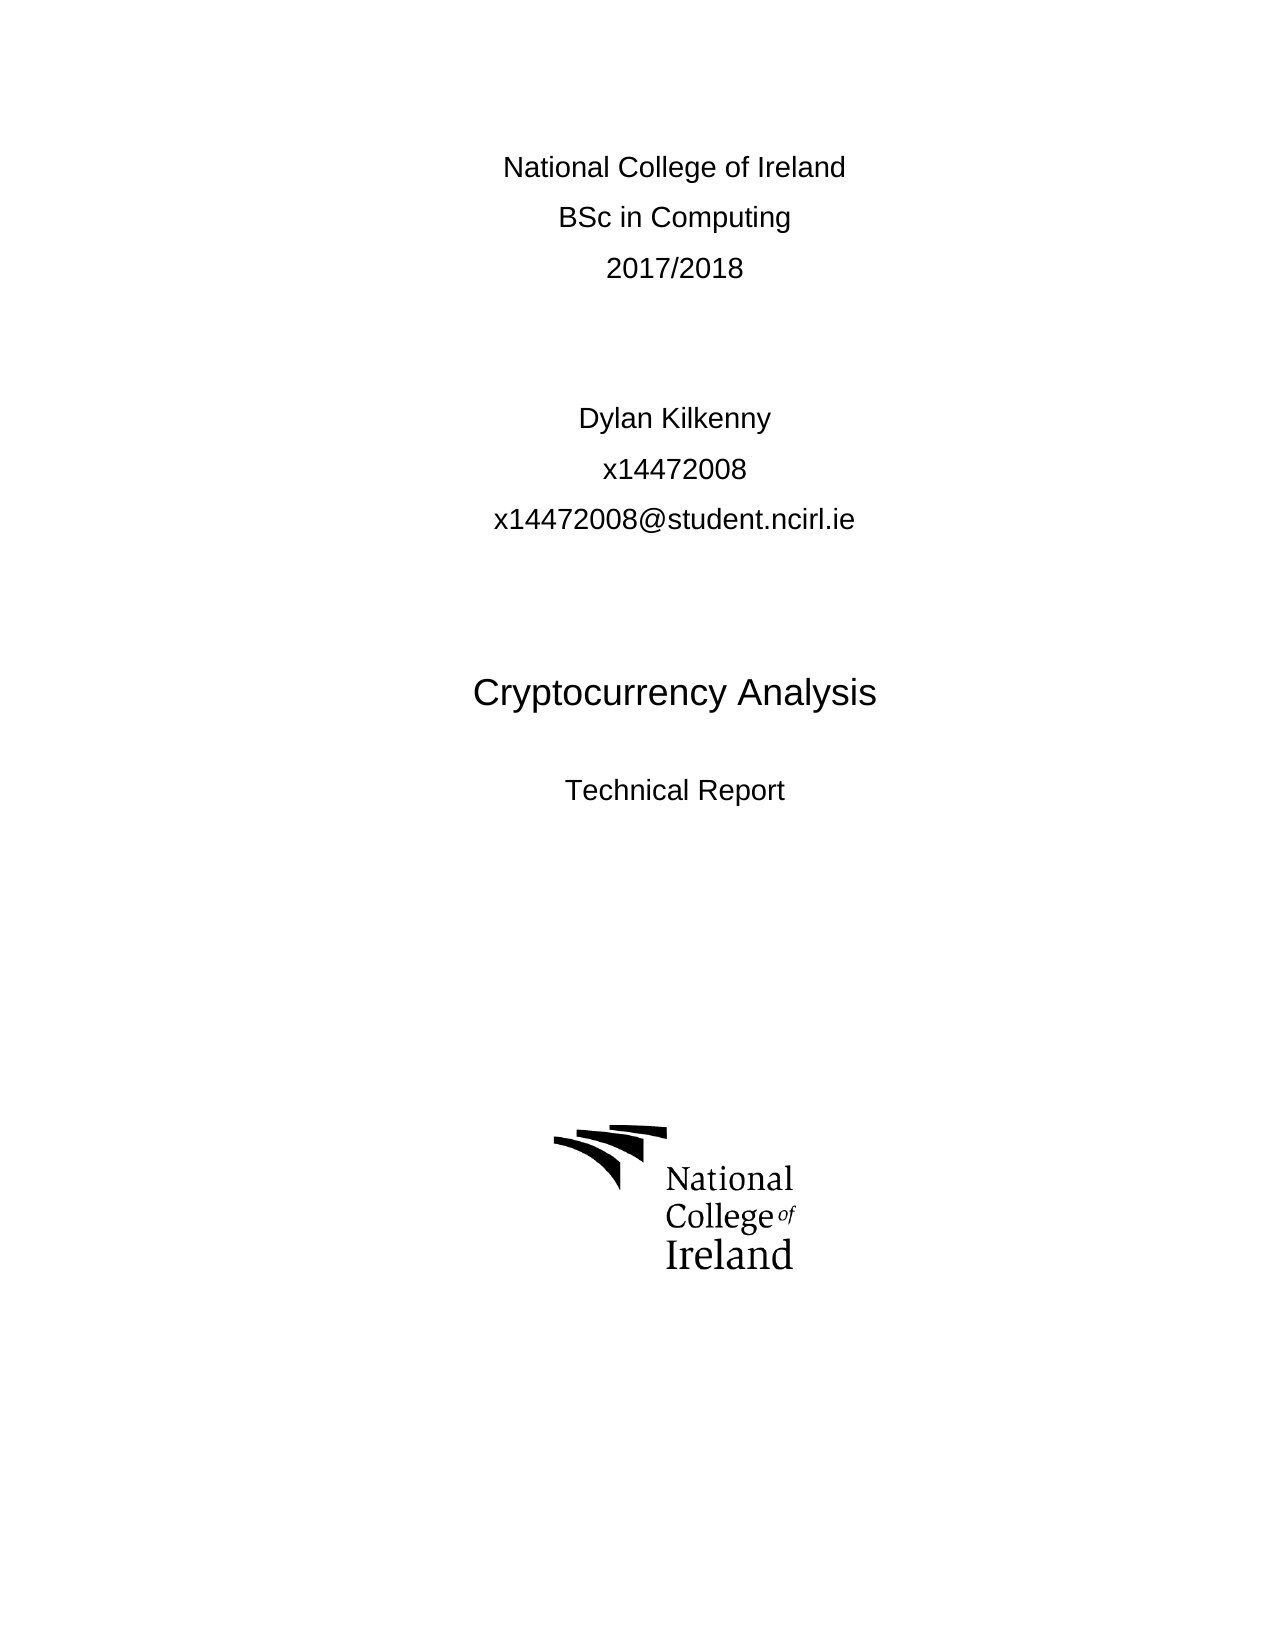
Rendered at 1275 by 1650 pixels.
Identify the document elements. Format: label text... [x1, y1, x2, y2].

text 2017/2018 [224, 251, 1125, 284]
text Dylan Kilkenny [224, 402, 1125, 435]
text x14472008@student.ncirl.ie [224, 502, 1125, 536]
text National College of Ireland [224, 150, 1125, 183]
text BSc in Computing [224, 200, 1125, 234]
picture [553, 1125, 796, 1283]
text Technical Report [224, 773, 1125, 806]
text Cryptocurrency Analysis [224, 671, 1125, 714]
text x14472008 [224, 452, 1125, 485]
